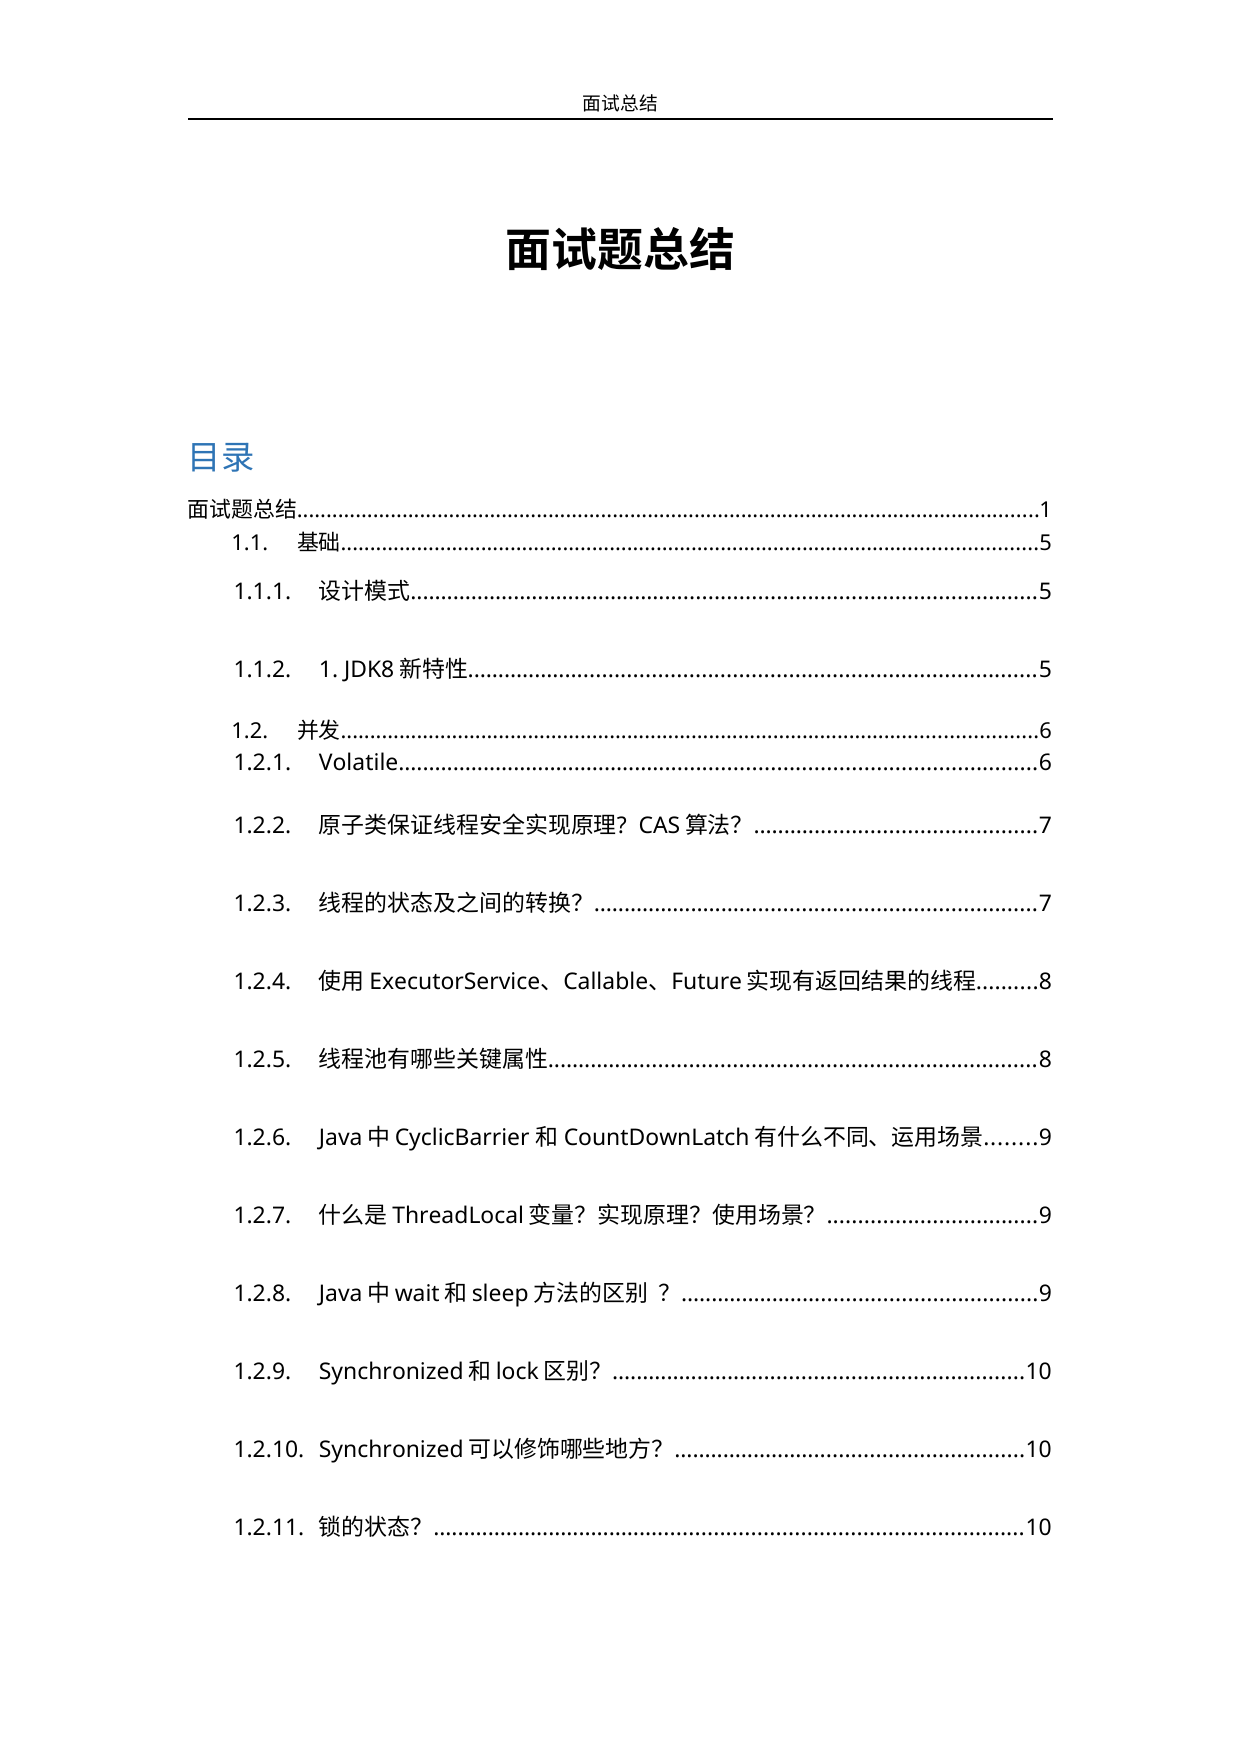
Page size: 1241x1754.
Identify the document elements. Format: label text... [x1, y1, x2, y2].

subtitle 面试题总结 [187, 197, 1053, 295]
